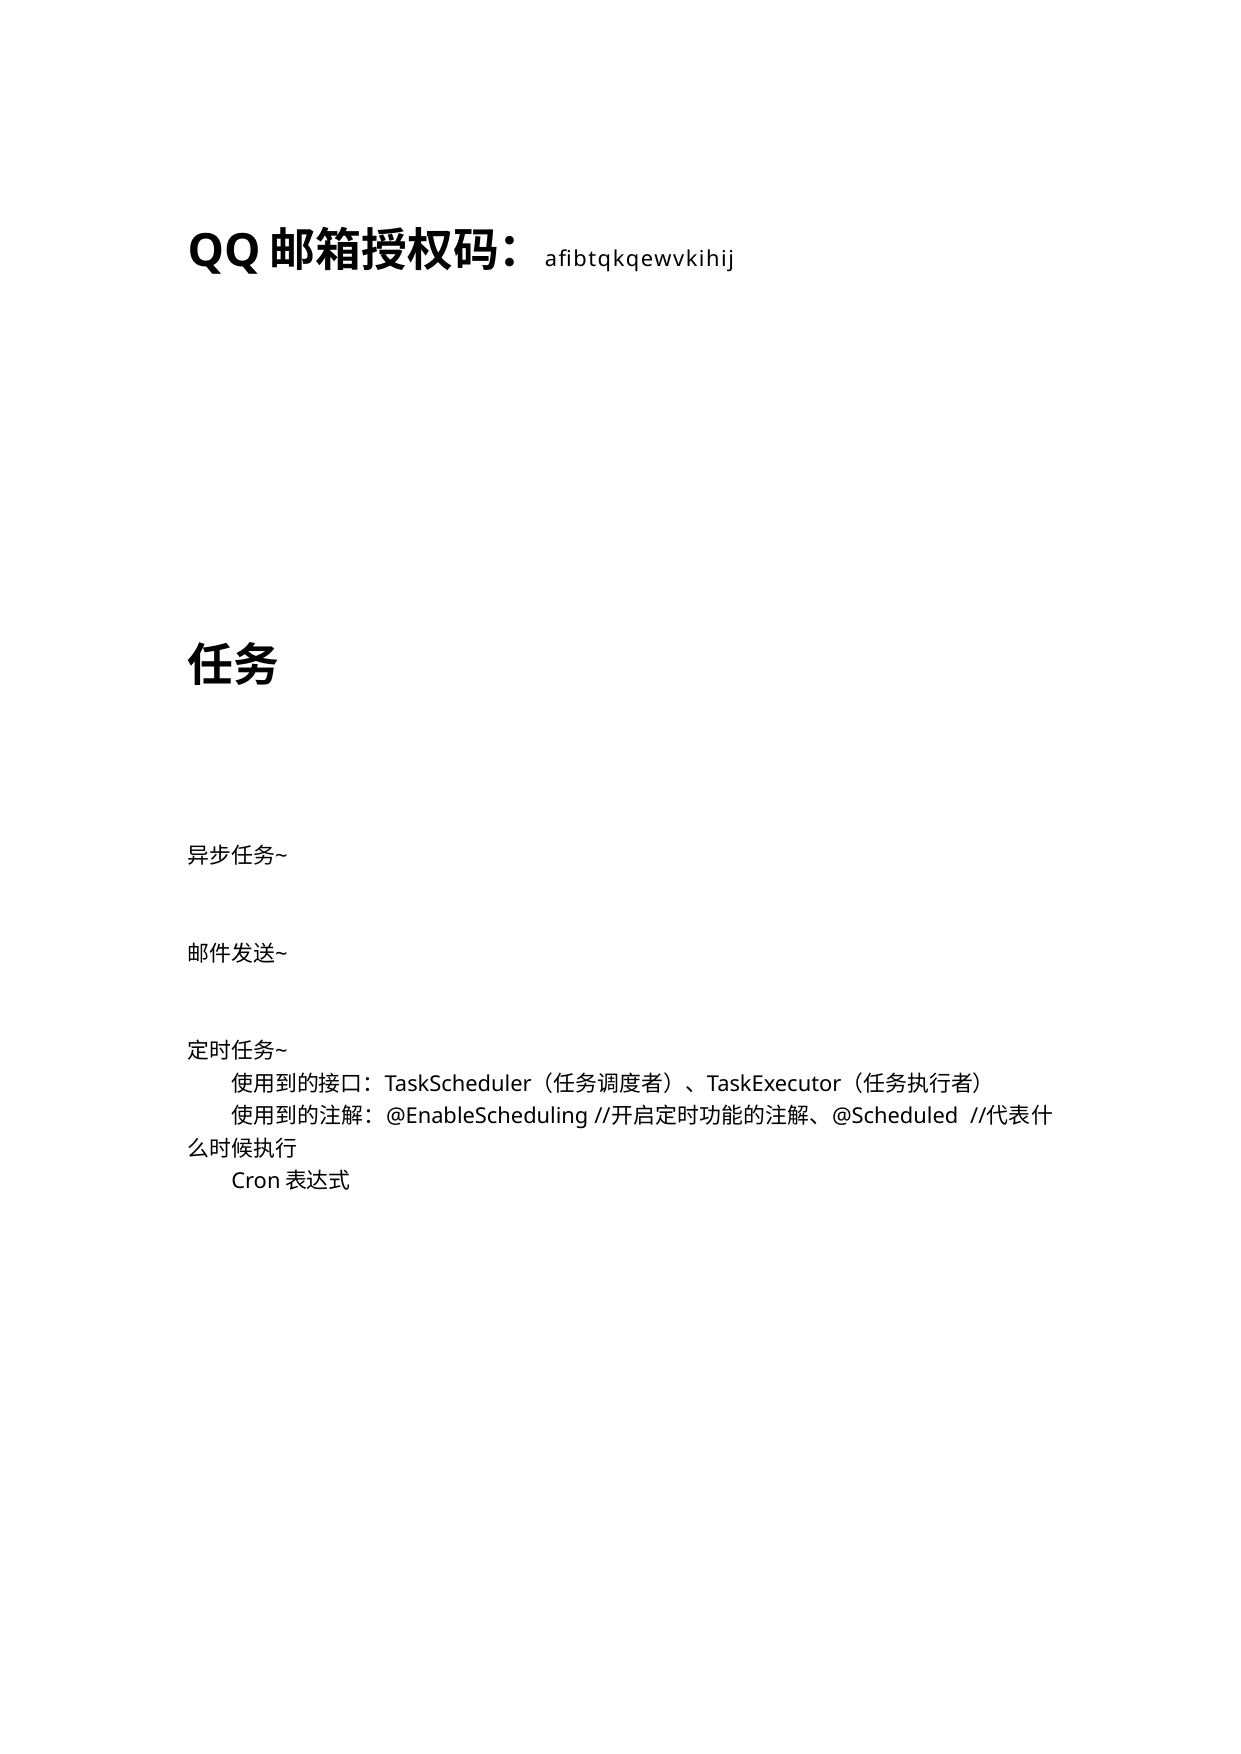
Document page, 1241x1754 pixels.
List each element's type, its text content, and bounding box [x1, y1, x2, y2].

text 异步任务~ [187, 838, 1053, 870]
text 邮件发送~ [187, 935, 1053, 968]
text 使用到的接口：TaskScheduler（任务调度者）、TaskExecutor（任务执行者） [187, 1065, 1053, 1098]
text 使用到的注解：@EnableScheduling //开启定时功能的注解、@Scheduled //代表什么时候执行 [187, 1098, 1053, 1163]
text 定时任务~ [187, 1033, 1053, 1065]
subtitle QQ邮箱授权码：afibtqkqewvkihij [187, 197, 1053, 295]
text Cron表达式 [187, 1163, 1053, 1195]
subtitle 任务 [187, 612, 1053, 710]
